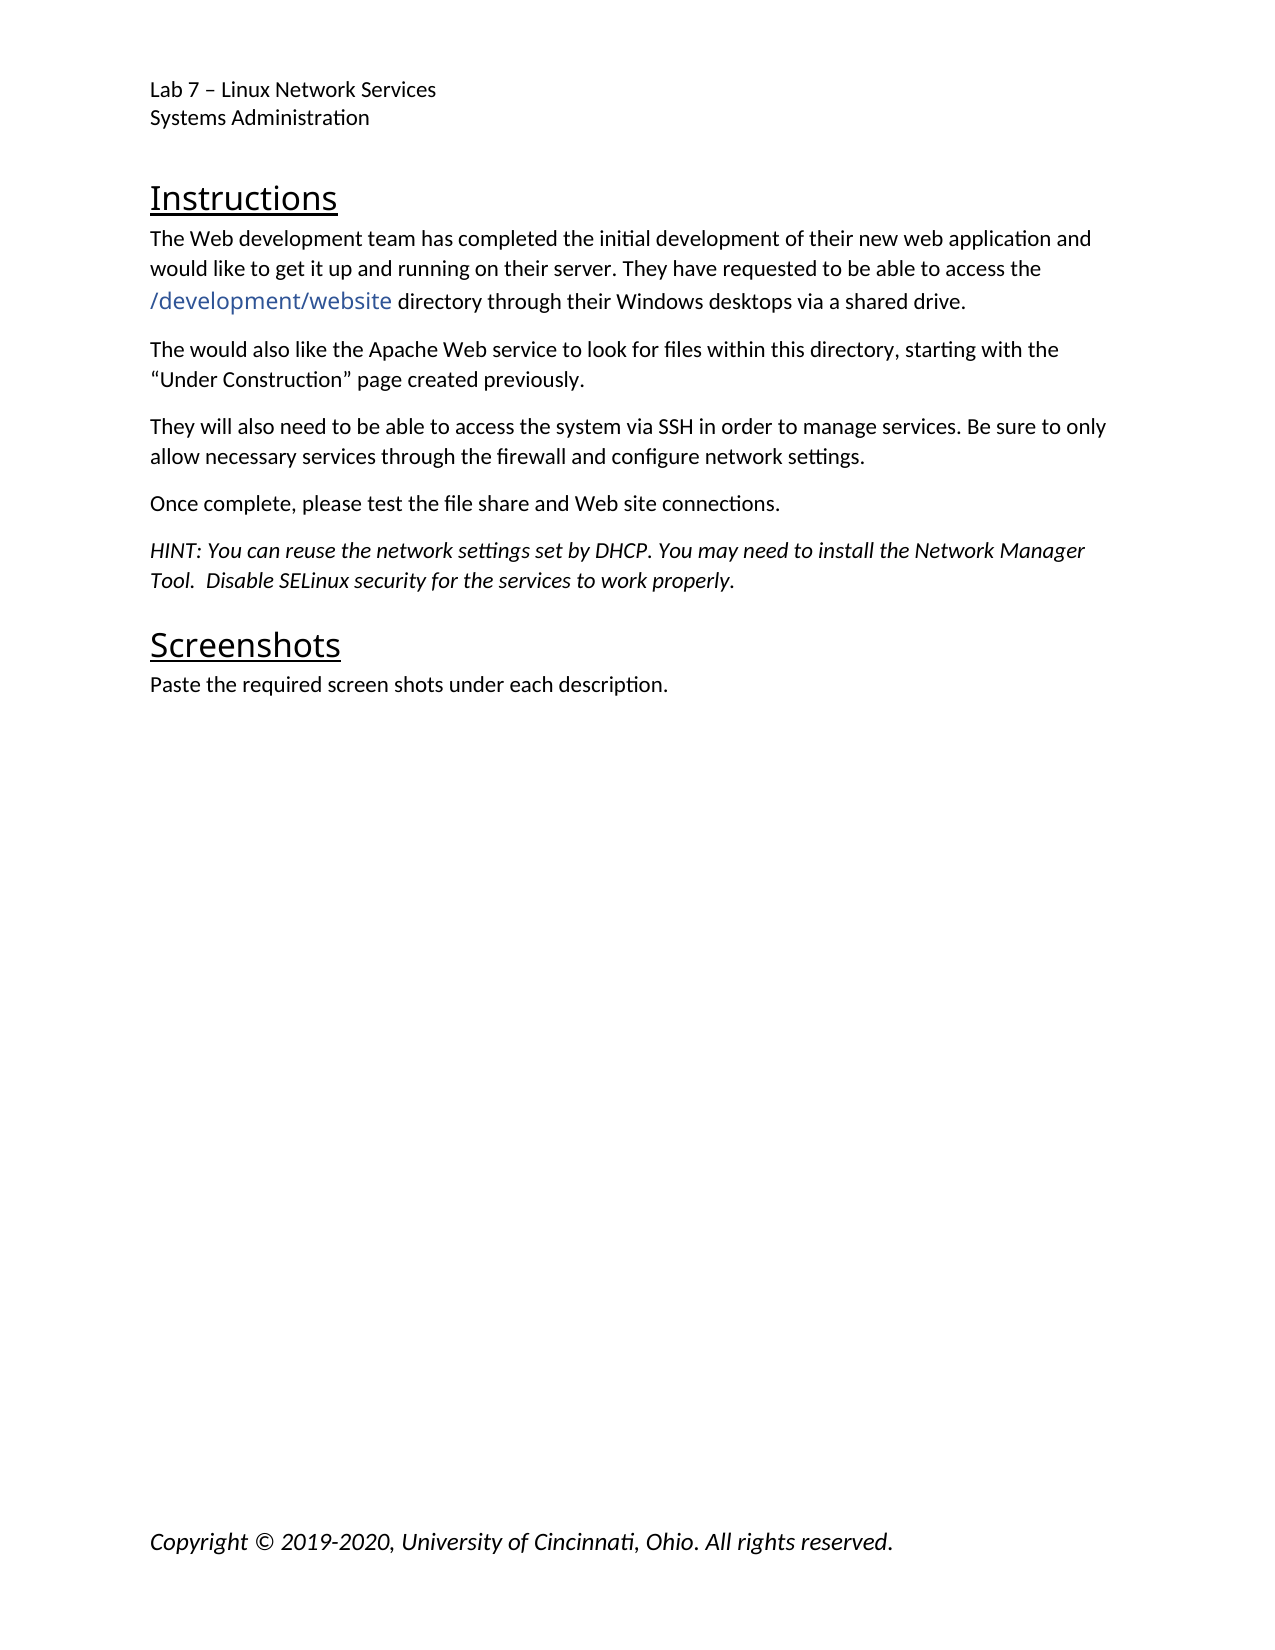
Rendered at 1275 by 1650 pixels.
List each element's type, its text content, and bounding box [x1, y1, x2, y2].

subtitle Screenshots [150, 622, 1125, 667]
subtitle Instructions [150, 175, 1125, 220]
text They will also need to be able to access the system via SSH in order to manage services. Be sure to only allow necessary services through the firewall and configure network settings. [150, 412, 1125, 470]
text HINT: You can reuse the network settings set by DHCP. You may need to install the Network Manager Tool. Disable SELinux security for the services to work properly. [150, 536, 1125, 594]
text Paste the required screen shots under each description. [150, 671, 1125, 698]
text The Web development team has completed the initial development of their new web application and would like to get it up and running on their server. They have requested to be able to access the /development/website directory through their Windows desktops via a shared drive. [150, 224, 1125, 316]
text Once complete, please test the file share and Web site connections. [150, 489, 1125, 517]
text The would also like the Apache Web service to look for files within this directory, starting with the “Under Construction” page created previously. [150, 335, 1125, 393]
